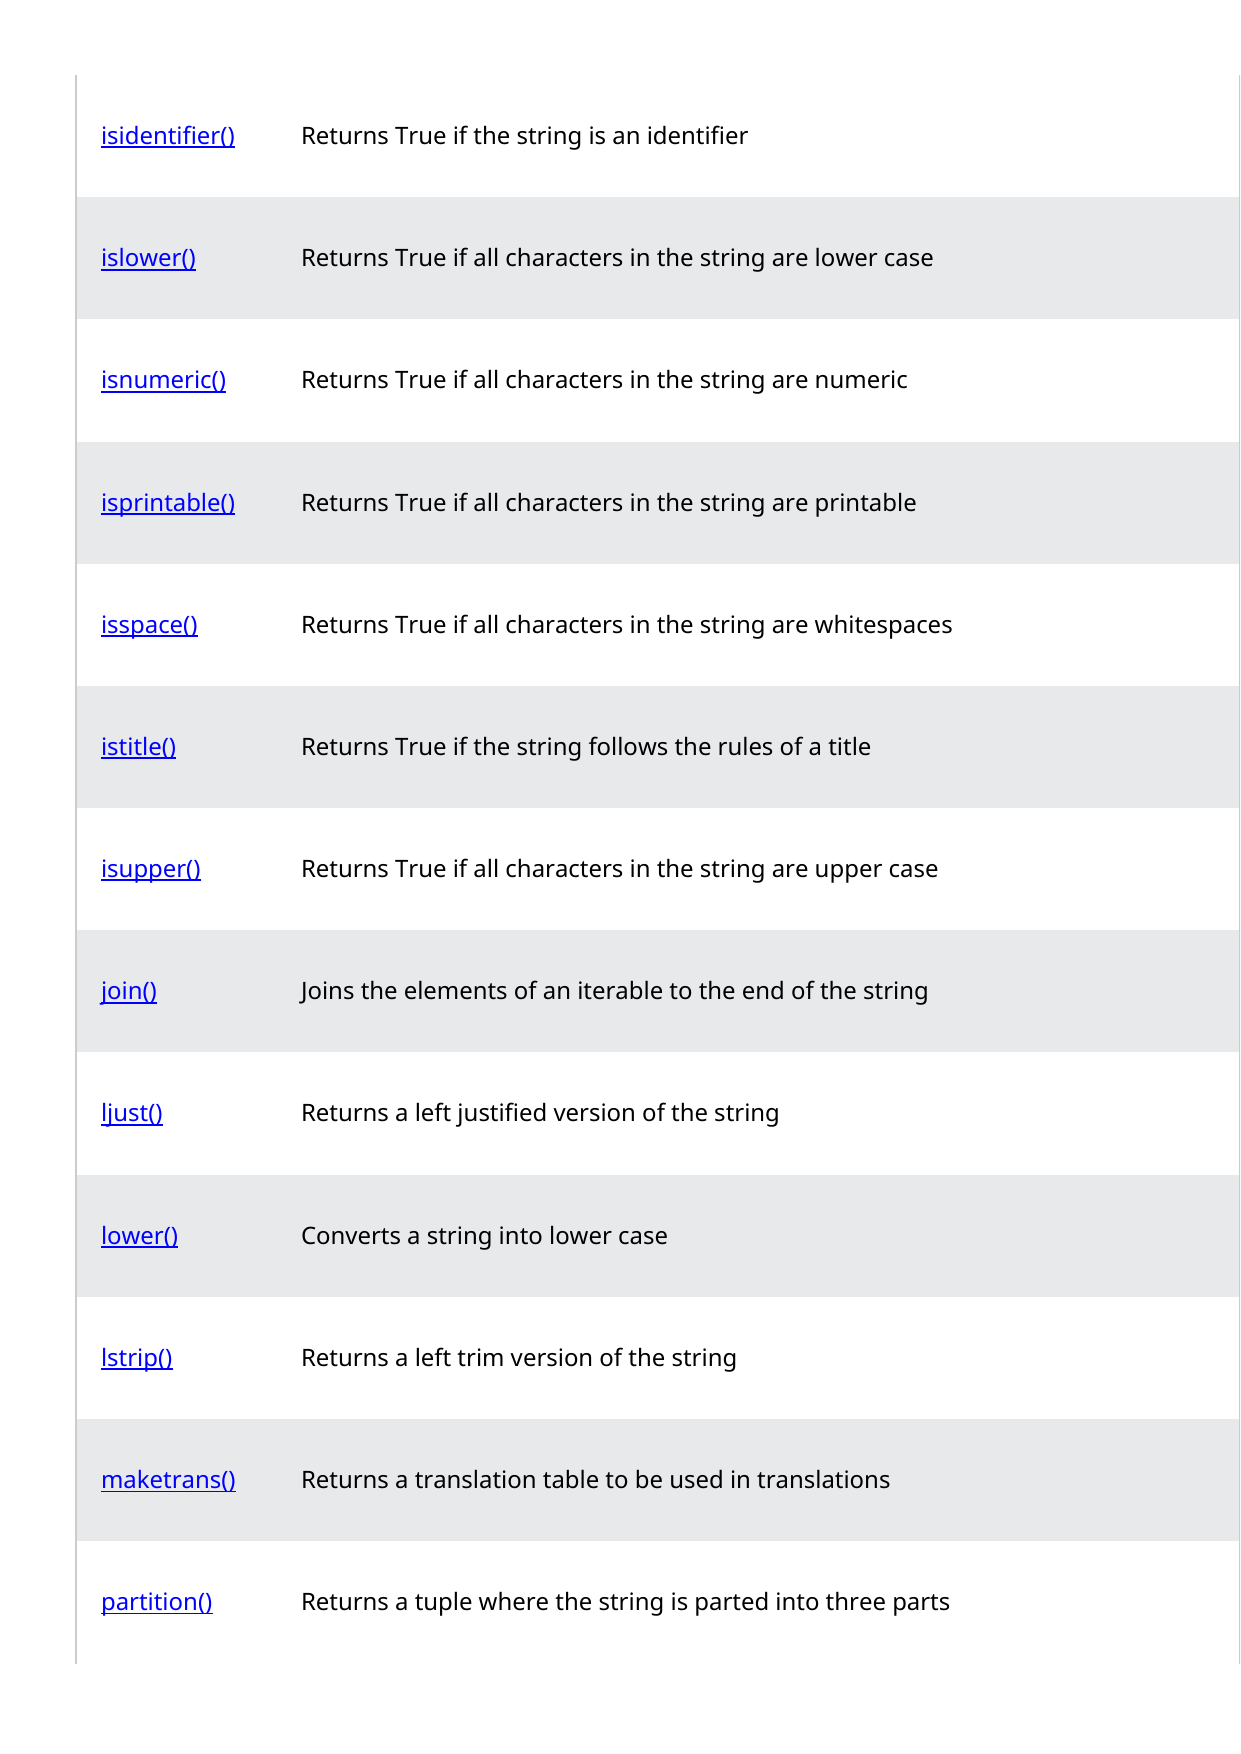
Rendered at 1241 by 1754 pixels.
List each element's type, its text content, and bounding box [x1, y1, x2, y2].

table_cell ljust() [77, 1053, 288, 1175]
table_cell Returns True if all characters in the string are lower case [288, 197, 1239, 319]
table_cell isspace() [77, 564, 288, 686]
table_cell Returns a translation table to be used in translations [288, 1419, 1239, 1541]
table_cell maketrans() [77, 1419, 288, 1541]
table_cell istitle() [77, 686, 288, 808]
table_cell isidentifier() [77, 75, 288, 197]
table_cell Returns a left trim version of the string [288, 1297, 1239, 1419]
table_cell isprintable() [77, 442, 288, 564]
table_cell Converts a string into lower case [288, 1175, 1239, 1297]
table_cell Joins the elements of an iterable to the end of the string [288, 930, 1239, 1052]
table_cell Returns a left justified version of the string [288, 1053, 1239, 1175]
table_cell Returns True if all characters in the string are whitespaces [288, 564, 1239, 686]
table_cell Returns True if the string follows the rules of a title [288, 686, 1239, 808]
table_cell Returns True if the string is an identifier [288, 75, 1239, 197]
table_cell lower() [77, 1175, 288, 1297]
table_cell partition() [77, 1541, 288, 1663]
table_cell Returns True if all characters in the string are numeric [288, 319, 1239, 442]
table_cell Returns True if all characters in the string are upper case [288, 808, 1239, 930]
table_cell Returns True if all characters in the string are printable [288, 442, 1239, 564]
table_cell join() [77, 930, 288, 1052]
table_cell isupper() [77, 808, 288, 930]
table_cell islower() [77, 197, 288, 319]
table_cell lstrip() [77, 1297, 288, 1419]
table_cell Returns a tuple where the string is parted into three parts [288, 1541, 1239, 1663]
table_cell isnumeric() [77, 319, 288, 442]
